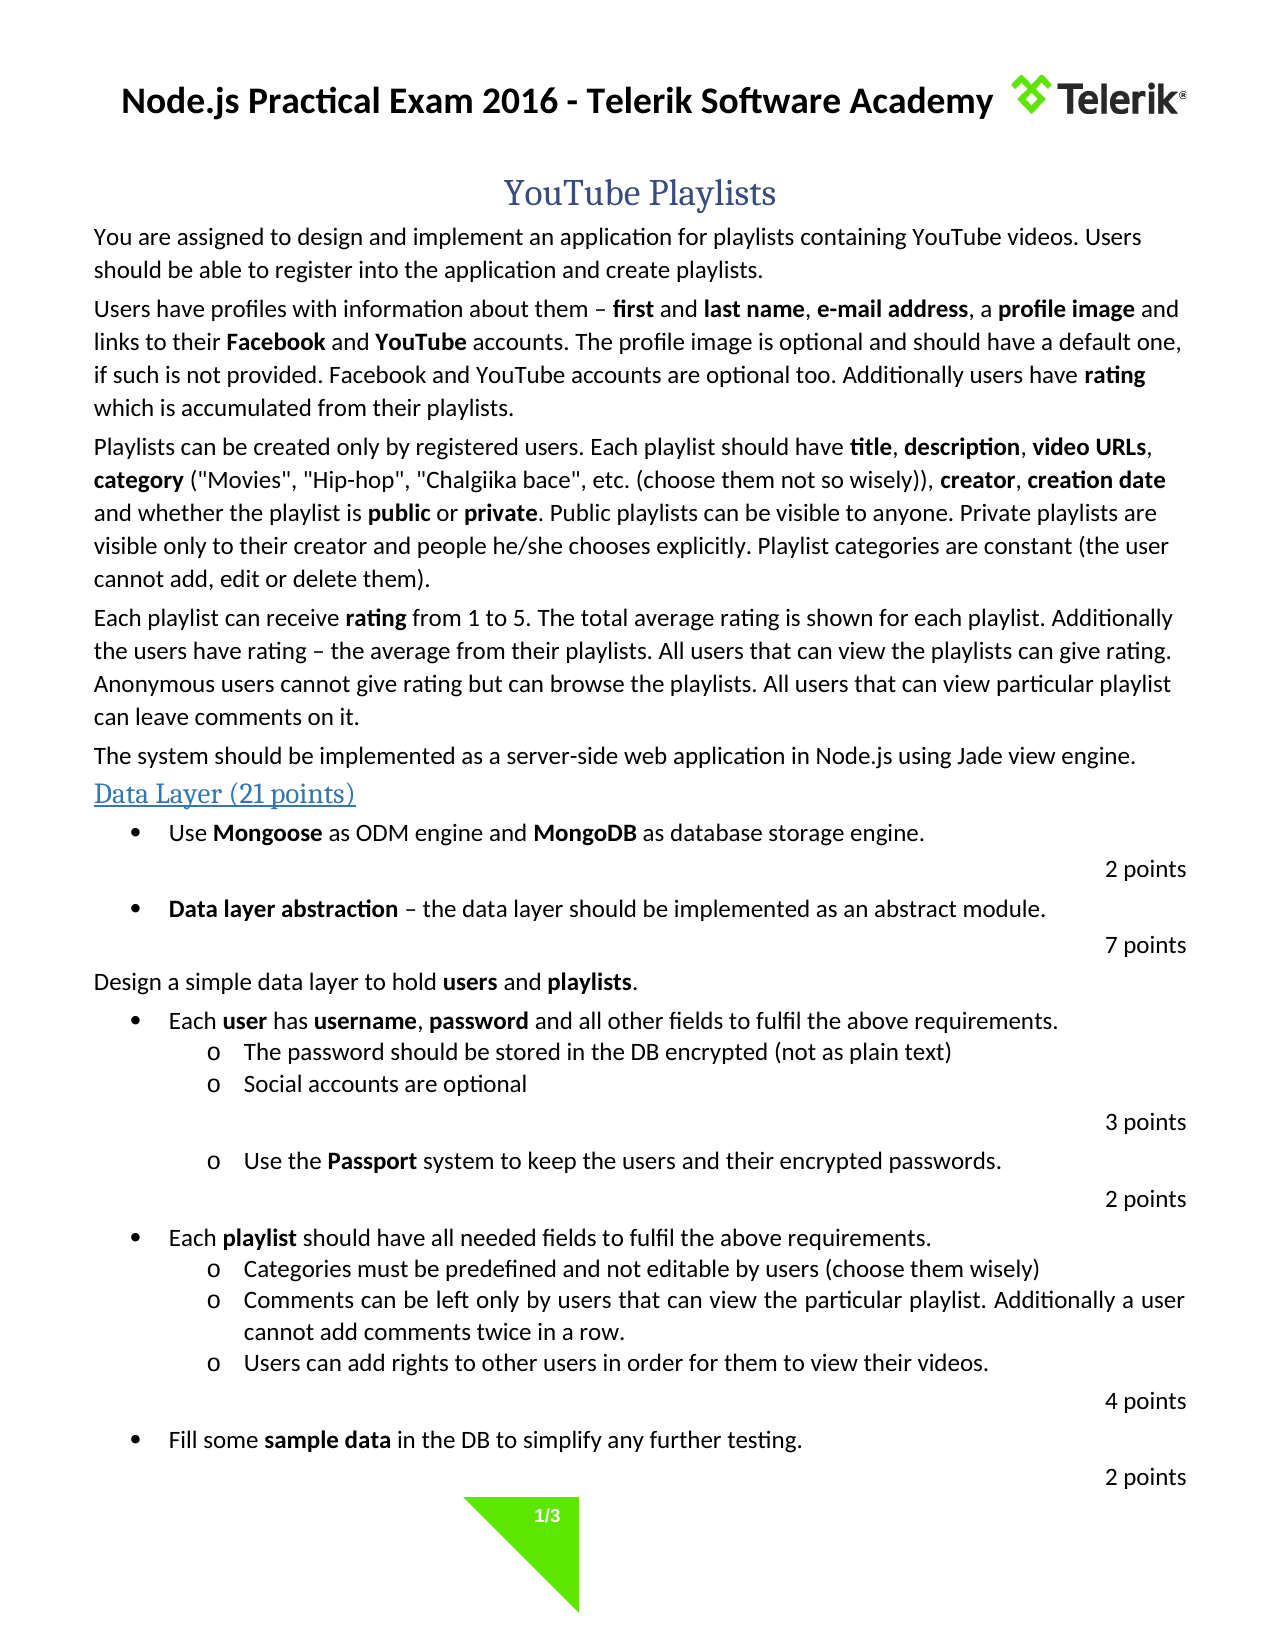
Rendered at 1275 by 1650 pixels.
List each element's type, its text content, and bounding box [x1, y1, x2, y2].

list Social accounts are optional [206, 1068, 1186, 1099]
list Fill some sample data in the DB to simplify any further testing. [131, 1424, 1186, 1454]
subtitle Data Layer (21 points) [94, 777, 1186, 811]
text Users have profiles with information about them – first and last name, e-mail address, a profile image and links to their Facebook and YouTube accounts. The profile image is optional and should have a default one, if such is not provided. Facebook and YouTube accounts are optional too. Additionally users have rating which is accumulated from their playlists. [94, 293, 1186, 423]
text 2 points [94, 854, 1186, 884]
text Playlists can be created only by registered users. Each playlist should have title, description, video URLs, category ("Movies", "Hip-hop", "Chalgiika bace", etc. (choose them not so wisely)), creator, creation date and whether the playlist is public or private. Public playlists can be visible to anyone. Private playlists are visible only to their creator and people he/she chooses explicitly. Playlist categories are constant (the user cannot add, edit or delete them). [94, 431, 1186, 593]
text 4 points [94, 1385, 1186, 1415]
picture [1011, 75, 1187, 114]
list Each playlist should have all needed fields to fulfil the above requirements. [131, 1222, 1186, 1253]
list Data layer abstraction – the data layer should be implemented as an abstract module. [131, 893, 1186, 923]
list Each user has username, password and all other fields to fulfil the above requirements. [131, 1006, 1186, 1036]
subtitle YouTube Playlists [94, 172, 1186, 215]
list Comments can be left only by users that can view the particular playlist. Additionally a user cannot add comments twice in a row. [206, 1284, 1186, 1347]
list The password should be stored in the DB encrypted (not as plain text) [206, 1036, 1186, 1068]
text Design a simple data layer to hold users and playlists. [94, 966, 1186, 997]
text 3 points [94, 1106, 1186, 1136]
text Each playlist can receive rating from 1 to 5. The total average rating is shown for each playlist. Additionally the users have rating – the average from their playlists. All users that can view the playlists can give rating. Anonymous users cannot give rating but can browse the playlists. All users that can view particular playlist can leave comments on it. [94, 602, 1186, 731]
text 2 points [94, 1183, 1186, 1213]
text The system should be implemented as a server-side web application in Node.js using Jade view engine. [94, 740, 1186, 771]
text 7 points [169, 929, 1186, 960]
text You are assigned to design and implement an application for playlists containing YouTube videos. Users should be able to register into the application and create playlists. [94, 221, 1186, 285]
text 2 points [169, 1461, 1186, 1491]
list Users can add rights to other users in order for them to view their videos. [206, 1347, 1186, 1378]
list Use Mongoose as ODM engine and MongoDB as database storage engine. [131, 817, 1186, 847]
list Use the Passport system to keep the users and their encrypted passwords. [206, 1145, 1186, 1177]
list Categories must be predefined and not editable by users (choose them wisely) [206, 1253, 1186, 1284]
